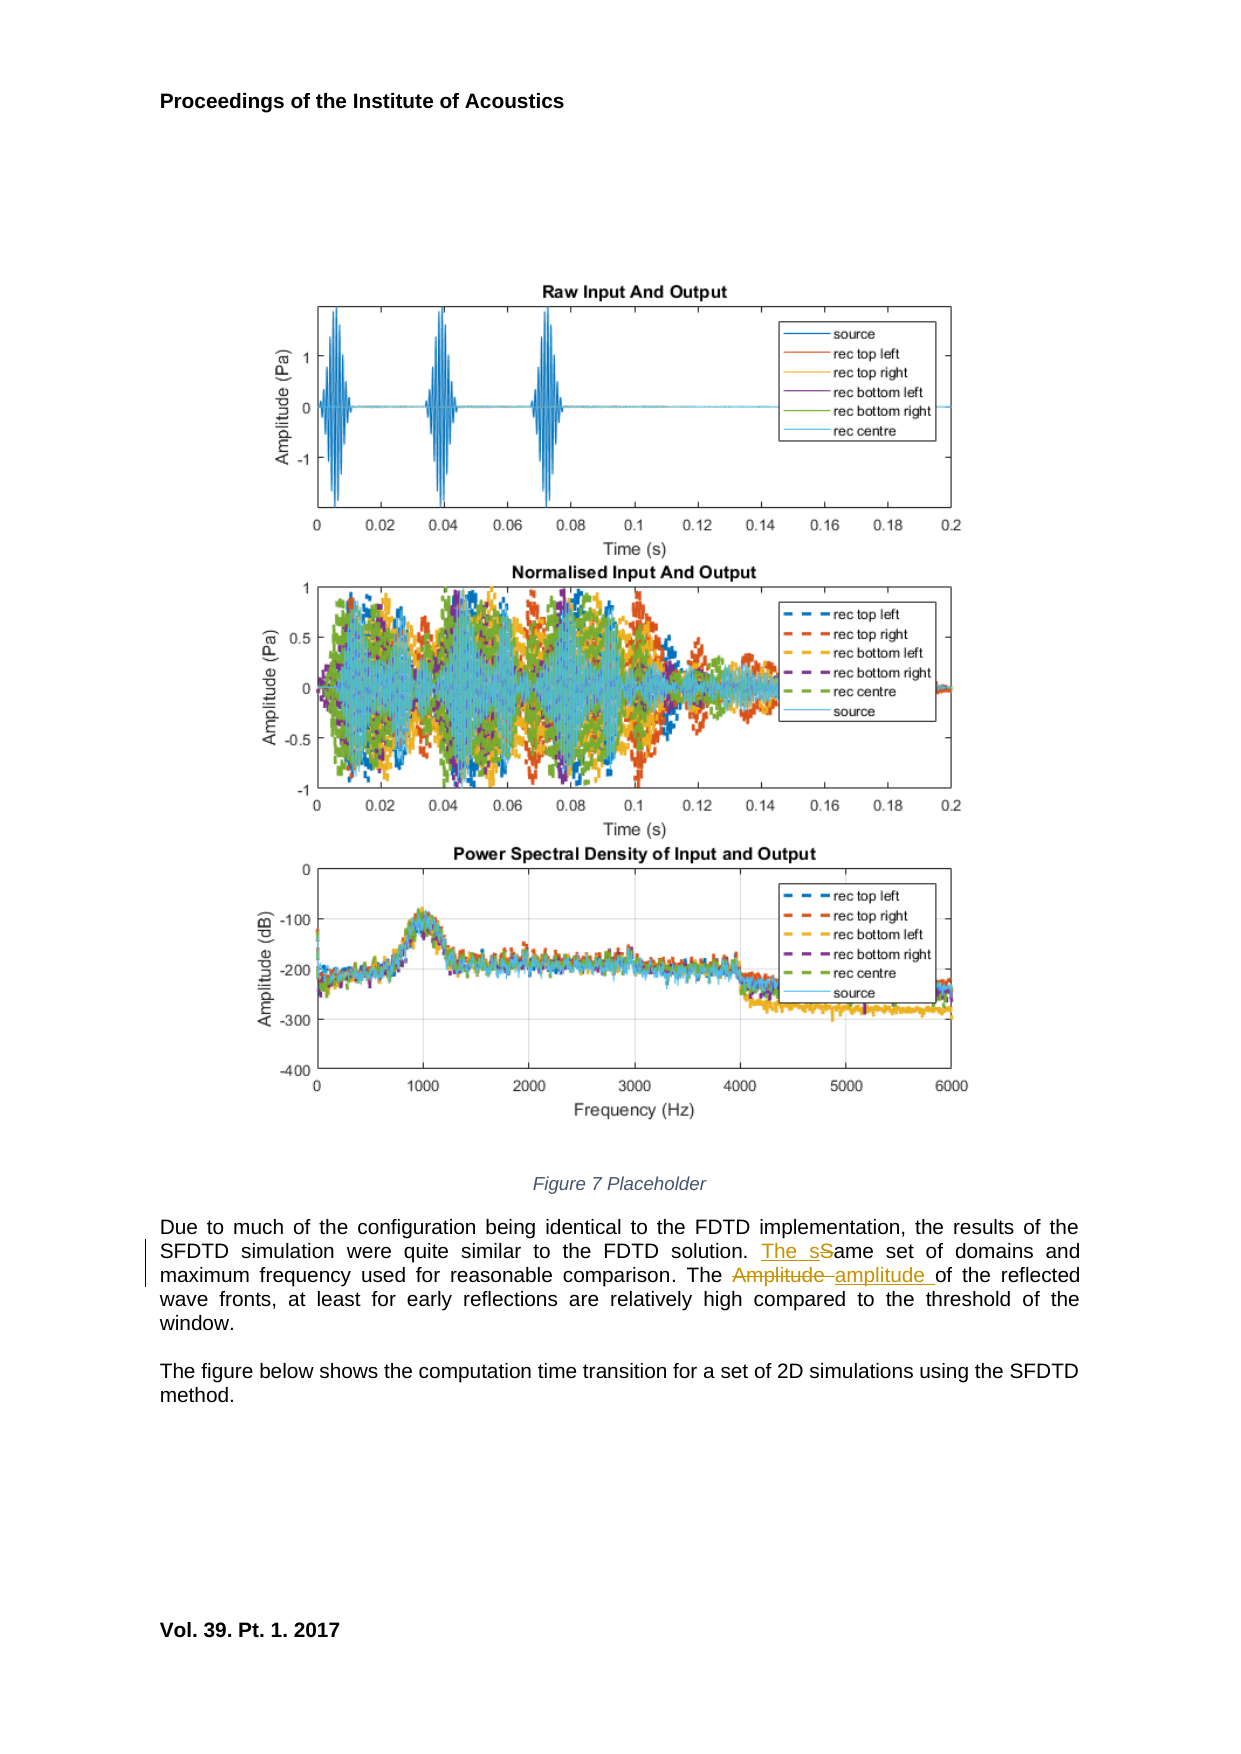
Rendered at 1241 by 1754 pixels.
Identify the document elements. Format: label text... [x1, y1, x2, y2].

text Figure 7 Placeholder [159, 1173, 1081, 1194]
picture [212, 236, 1029, 1173]
text Due to much of the configuration being identical to the FDTD implementation, the results of the SFDTD simulation were quite similar to the FDTD solution. ame set of domains and maximum frequency used for reasonable comparison. The of the reflected wave fronts, at least for early reflections are relatively high compared to the threshold of the window. [159, 1215, 1081, 1335]
text The figure below shows the computation time transition for a set of 2D simulations using the SFDTD method. [159, 1359, 1081, 1407]
